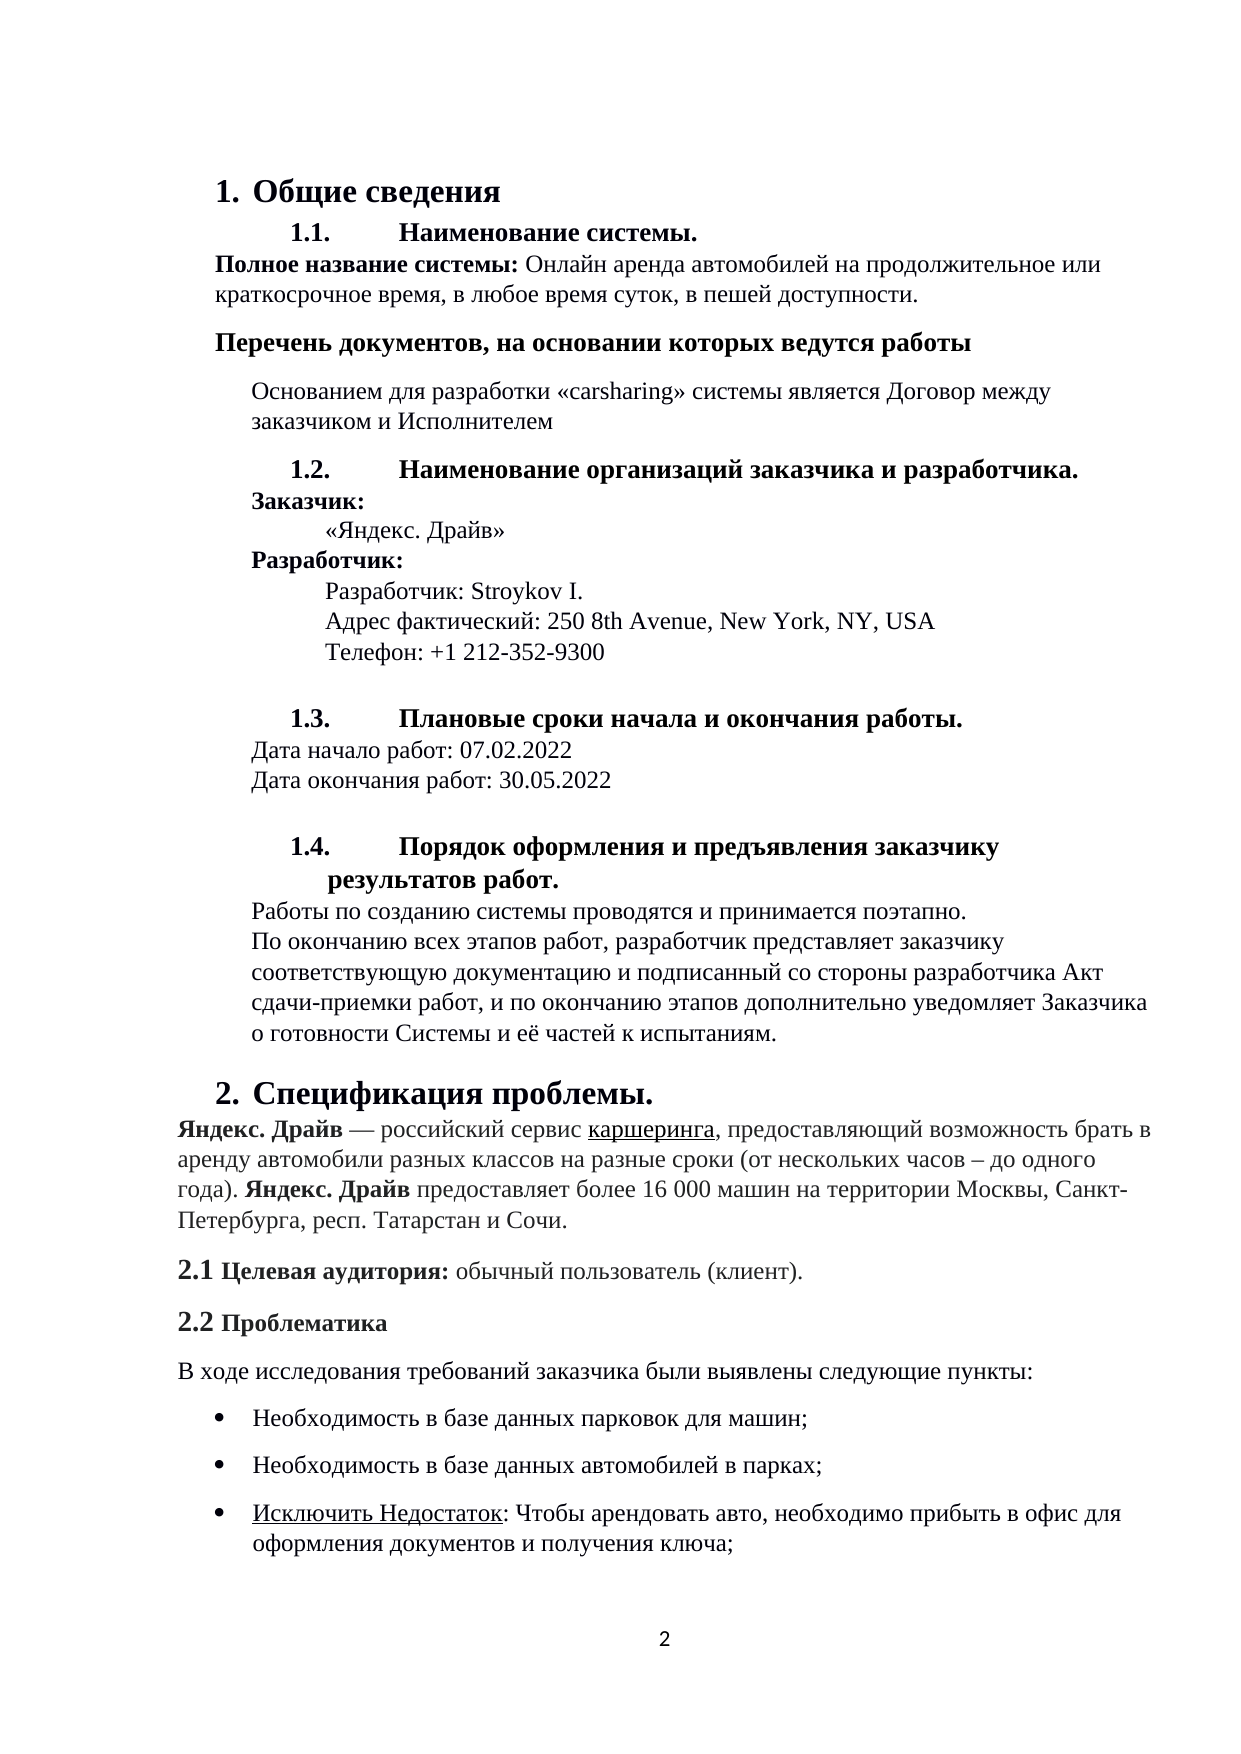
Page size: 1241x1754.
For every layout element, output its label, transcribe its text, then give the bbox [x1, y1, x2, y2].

text «Яндекс. Драйв» [325, 515, 1152, 544]
list Исключить Недостаток: Чтобы арендовать авто, необходимо прибыть в офис для оформления документов и получения ключа; [215, 1498, 1152, 1557]
list Общие сведения [215, 171, 1152, 209]
list Плановые сроки начала и окончания работы. [290, 702, 1152, 733]
text 2.1 Целевая аудитория: обычный пользователь (клиент). [221, 1252, 1152, 1286]
list Наименование системы. [290, 216, 1152, 247]
text Работы по созданию системы проводятся и принимается поэтапно. [251, 896, 1152, 925]
text Телефон: +1 212-352-9300 [251, 637, 1152, 666]
list Наименование организаций заказчика и разработчика. [290, 453, 1152, 484]
text Перечень документов, на основании которых ведутся работы [215, 326, 1152, 357]
list Необходимость в базе данных автомобилей в парках; [215, 1451, 1152, 1479]
list Спецификация проблемы. [215, 1073, 1152, 1111]
text В ходе исследования требований заказчика были выявлены следующие пункты: [177, 1356, 1152, 1385]
text Яндекс. Драйв — российский сервис каршеринга, предоставляющий возможность брать в аренду автомобили разных классов на разные сроки (от нескольких часов – до одного года). Яндекс. Драйв предоставляет более 16 000 машин на территории Москвы, Санкт-Петербурга, респ. Татарстан и Сочи. [177, 1114, 1152, 1234]
text Адрес фактический: 250 8th Avenue, New York, NY, USA [251, 606, 1152, 635]
text Основанием для разработки «carsharing» системы является Договор между заказчиком и Исполнителем [251, 376, 1152, 435]
text Дата окончания работ: 30.05.2022 [251, 765, 1152, 794]
list Порядок оформления и предъявления заказчику результатов работ. [290, 830, 1152, 894]
text Дата начало работ: 07.02.2022 [251, 735, 1152, 763]
list Необходимость в базе данных парковок для машин; [215, 1403, 1152, 1432]
text 2.2 Проблематика [221, 1304, 1152, 1338]
text Полное название системы: Онлайн аренда автомобилей на продолжительное или краткосрочное время, в любое время суток, в пешей доступности. [215, 249, 1152, 308]
text Разработчик: [251, 546, 1152, 574]
text По окончанию всех этапов работ, разработчик представляет заказчику соответствующую документацию и подписанный со стороны разработчика Акт сдачи-приемки работ, и по окончанию этапов дополнительно уведомляет Заказчика о готовности Системы и её частей к испытаниям. [251, 926, 1152, 1046]
text Разработчик: Stroykov I. [325, 576, 1152, 605]
text Заказчик: [251, 486, 1152, 515]
